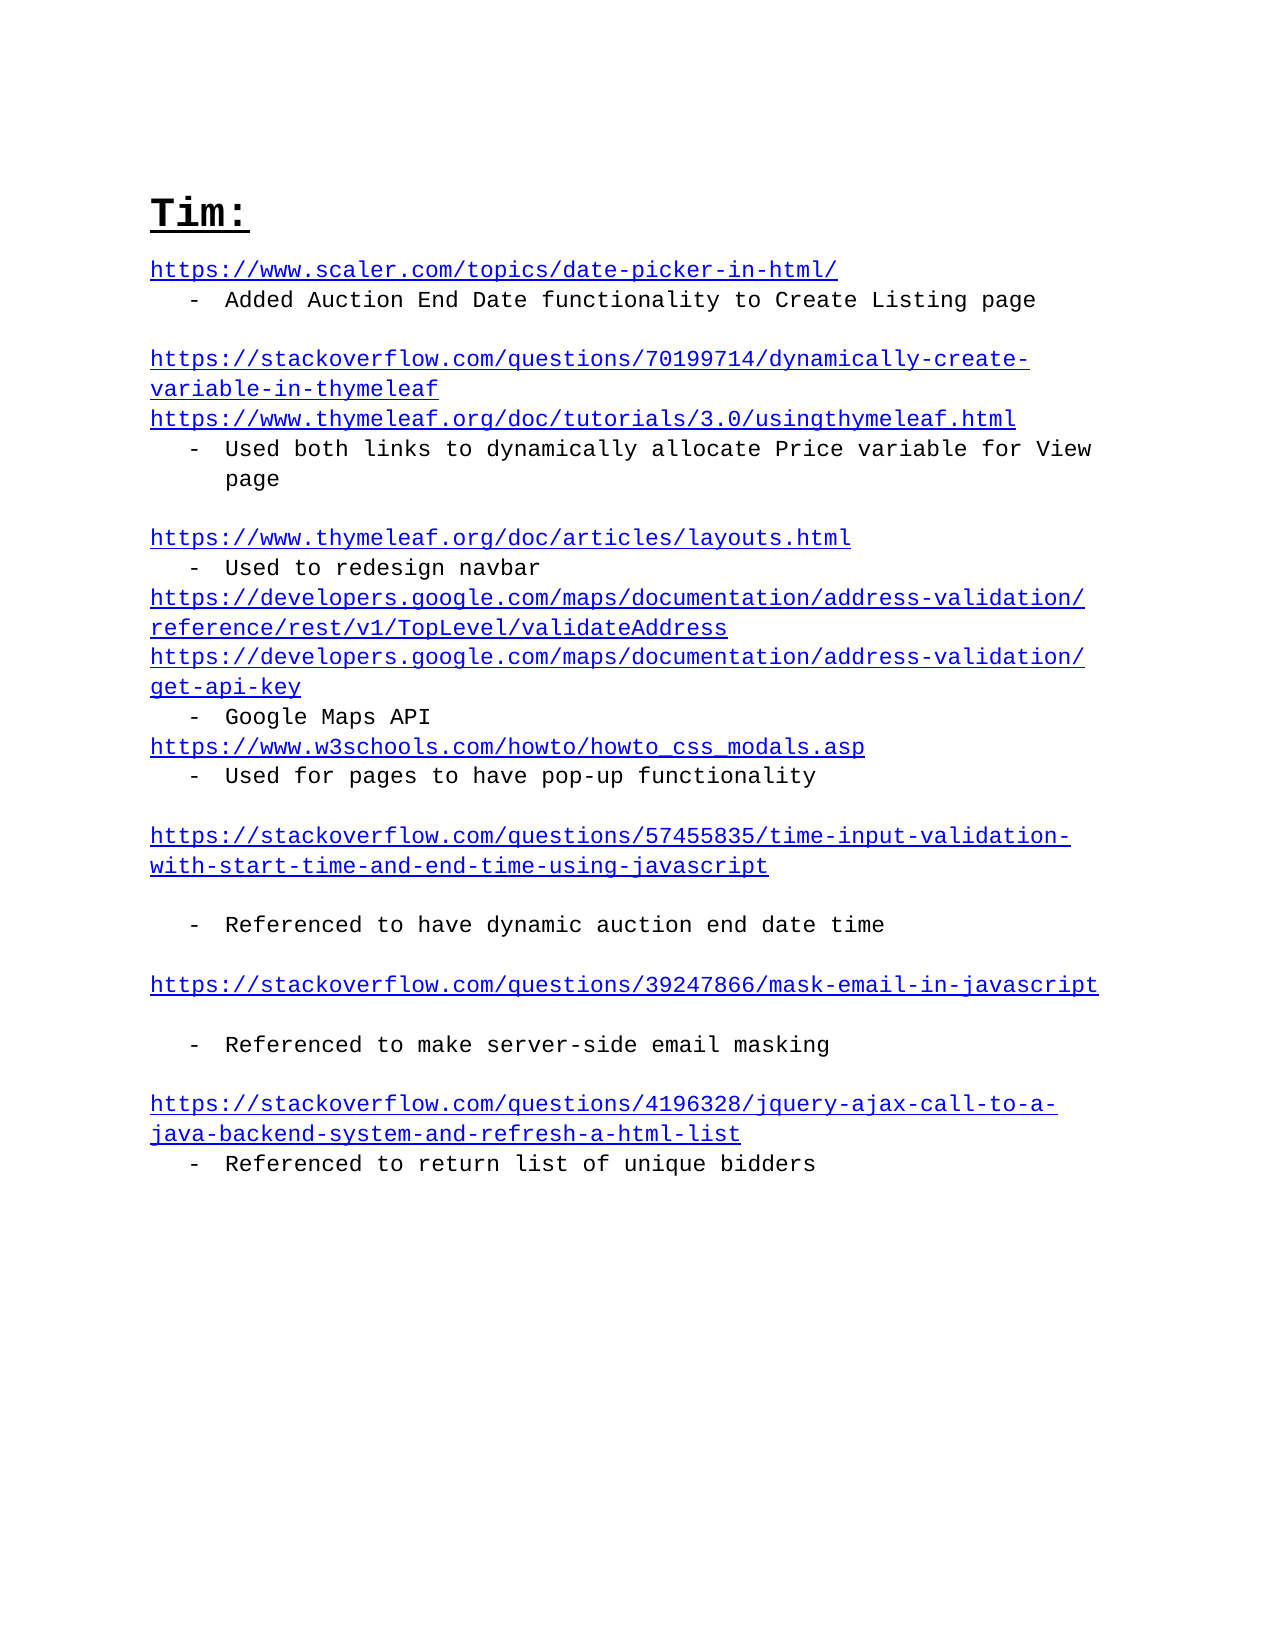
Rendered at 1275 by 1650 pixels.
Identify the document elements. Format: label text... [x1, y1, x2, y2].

text https://developers.google.com/maps/documentation/address-validation/reference/rest/v1/TopLevel/validateAddress [150, 586, 1125, 642]
text https://www.w3schools.com/howto/howto_css_modals.asp [150, 735, 1125, 761]
subtitle Tim: [150, 192, 1125, 239]
text https://stackoverflow.com/questions/57455835/time-input-validation-with-start-time-and-end-time-using-javascript [150, 824, 1125, 880]
list Added Auction End Date functionality to Create Listing page [187, 288, 1125, 314]
text https://www.thymeleaf.org/doc/articles/layouts.html [150, 526, 1125, 552]
list Used both links to dynamically allocate Price variable for View page [187, 437, 1125, 493]
list Referenced to make server-side email masking [187, 1033, 1125, 1059]
list Used for pages to have pop-up functionality [187, 765, 1125, 791]
text https://developers.google.com/maps/documentation/address-validation/get-api-key [150, 646, 1125, 701]
list Used to redesign navbar [187, 556, 1125, 582]
list Referenced to have dynamic auction end date time [187, 914, 1125, 940]
list Referenced to return list of unique bidders [187, 1152, 1125, 1178]
list Google Maps API [187, 705, 1125, 731]
text https://www.thymeleaf.org/doc/tutorials/3.0/usingthymeleaf.html [150, 407, 1125, 433]
text https://stackoverflow.com/questions/4196328/jquery-ajax-call-to-a-java-backend-system-and-refresh-a-html-list [150, 1092, 1125, 1148]
text https://stackoverflow.com/questions/70199714/dynamically-create-variable-in-thymeleaf [150, 348, 1125, 403]
text https://stackoverflow.com/questions/39247866/mask-email-in-javascript [150, 973, 1125, 999]
text https://www.scaler.com/topics/date-picker-in-html/ [150, 258, 1125, 284]
